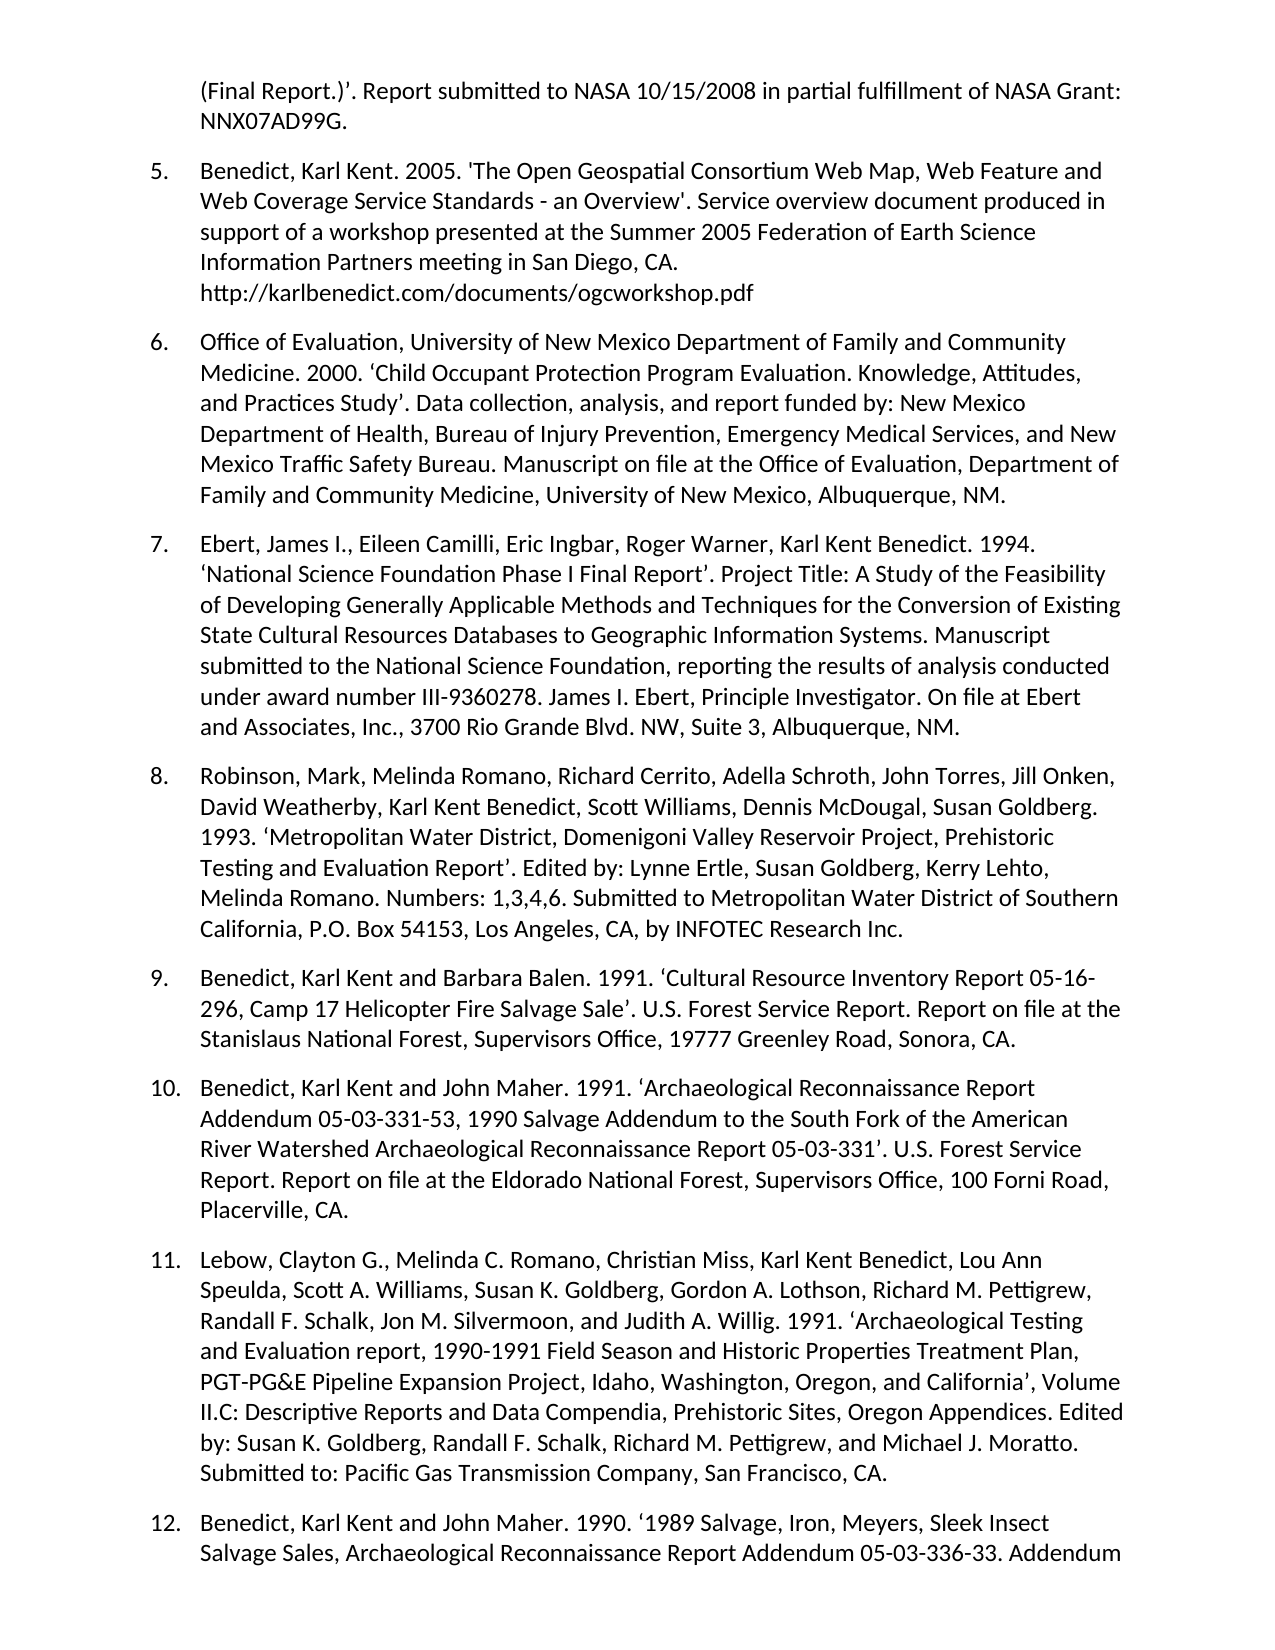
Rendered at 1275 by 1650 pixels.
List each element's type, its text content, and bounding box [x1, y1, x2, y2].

list Benedict, Karl Kent and Barbara Balen. 1991. ‘Cultural Resource Inventory Report 05-16-296, Camp 17 Helicopter Fire Salvage Sale’. U.S. Forest Service Report. Report on file at the Stanislaus National Forest, Supervisors Office, 19777 Greenley Road, Sonora, CA. [150, 962, 1125, 1054]
list Robinson, Mark, Melinda Romano, Richard Cerrito, Adella Schroth, John Torres, Jill Onken, David Weatherby, Karl Kent Benedict, Scott Williams, Dennis McDougal, Susan Goldberg. 1993. ‘Metropolitan Water District, Domenigoni Valley Reservoir Project, Prehistoric Testing and Evaluation Report’. Edited by: Lynne Ertle, Susan Goldberg, Kerry Lehto, Melinda Romano. Numbers: 1,3,4,6. Submitted to Metropolitan Water District of Southern California, P.O. Box 54153, Los Angeles, CA, by INFOTEC Research Inc. [150, 760, 1125, 943]
list Ebert, James I., Eileen Camilli, Eric Ingbar, Roger Warner, Karl Kent Benedict. 1994. ‘National Science Foundation Phase I Final Report’. Project Title: A Study of the Feasibility of Developing Generally Applicable Methods and Techniques for the Conversion of Existing State Cultural Resources Databases to Geographic Information Systems. Manuscript submitted to the National Science Foundation, reporting the results of analysis conducted under award number III-9360278. James I. Ebert, Principle Investigator. On file at Ebert and Associates, Inc., 3700 Rio Grande Blvd. NW, Suite 3, Albuquerque, NM. [150, 528, 1125, 742]
